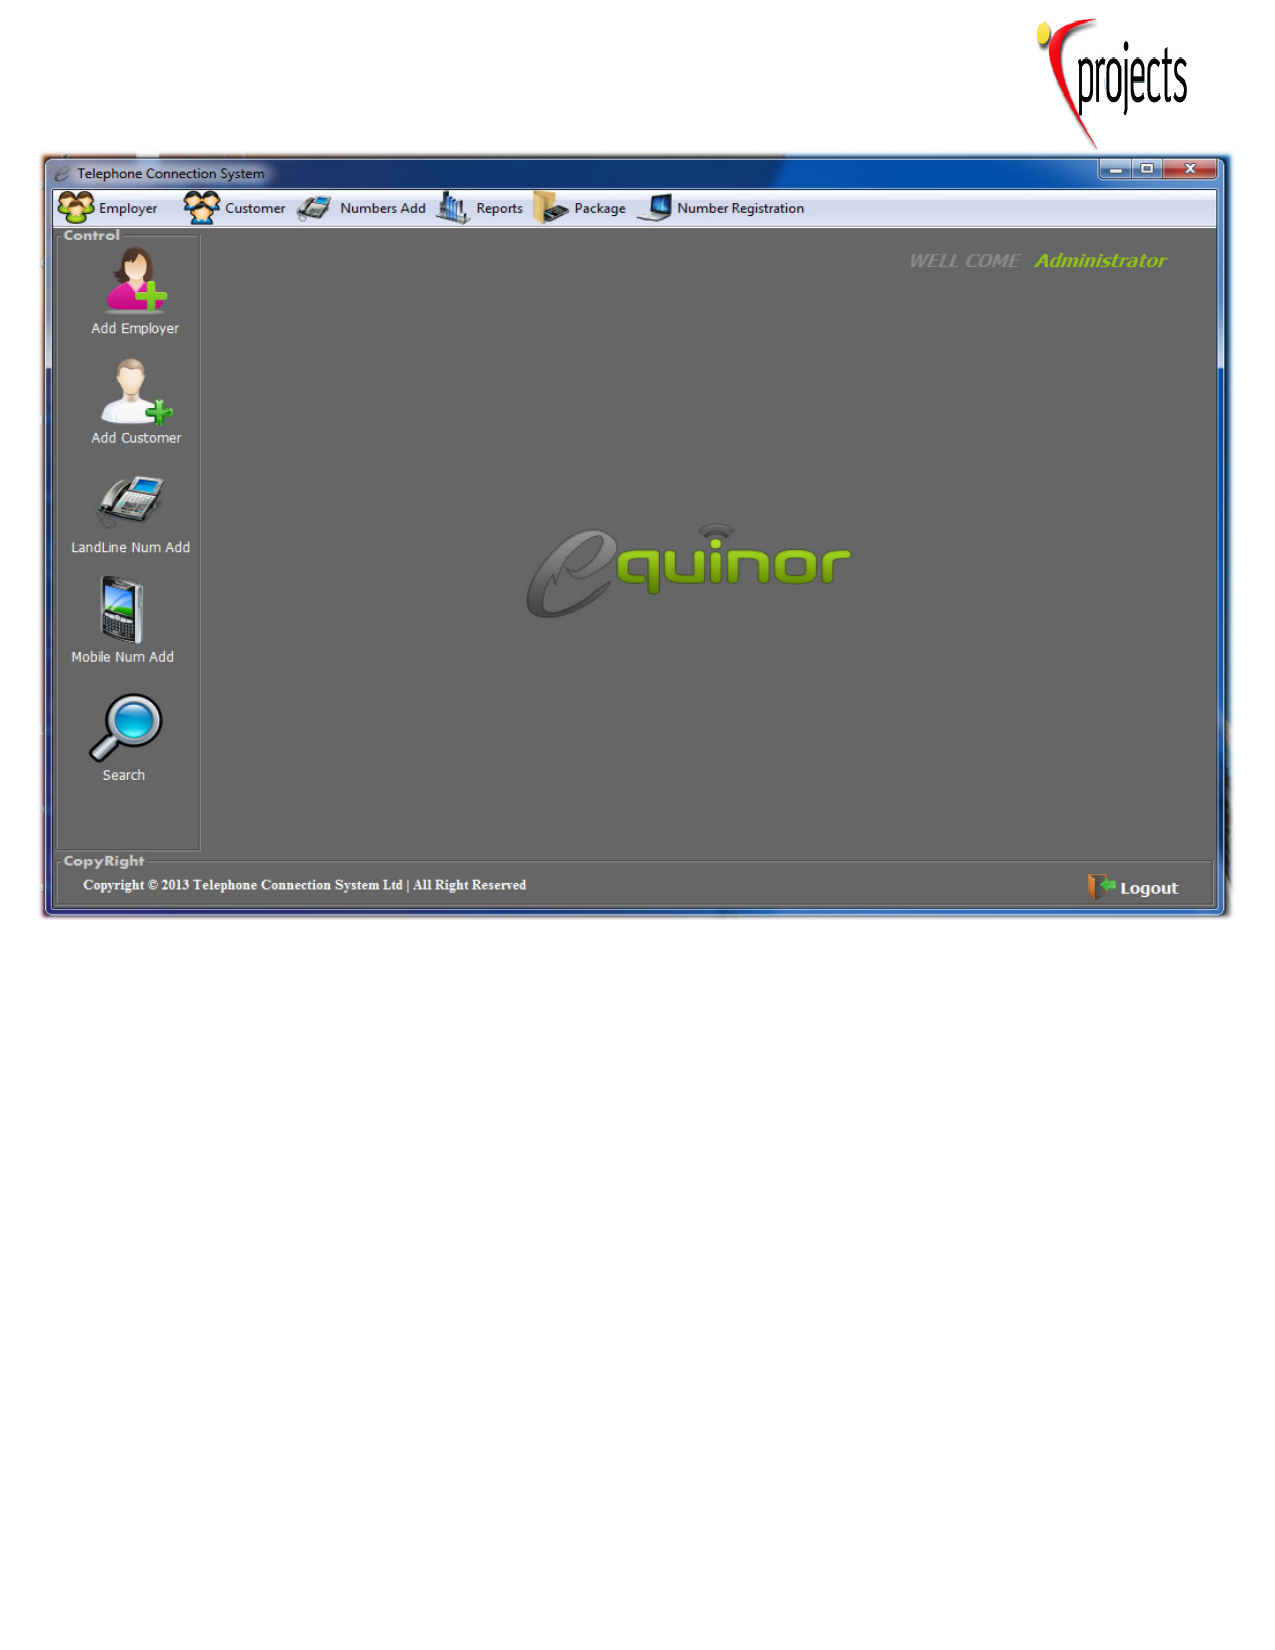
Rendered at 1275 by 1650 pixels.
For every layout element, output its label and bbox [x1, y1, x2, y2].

picture [37, 0, 1236, 918]
